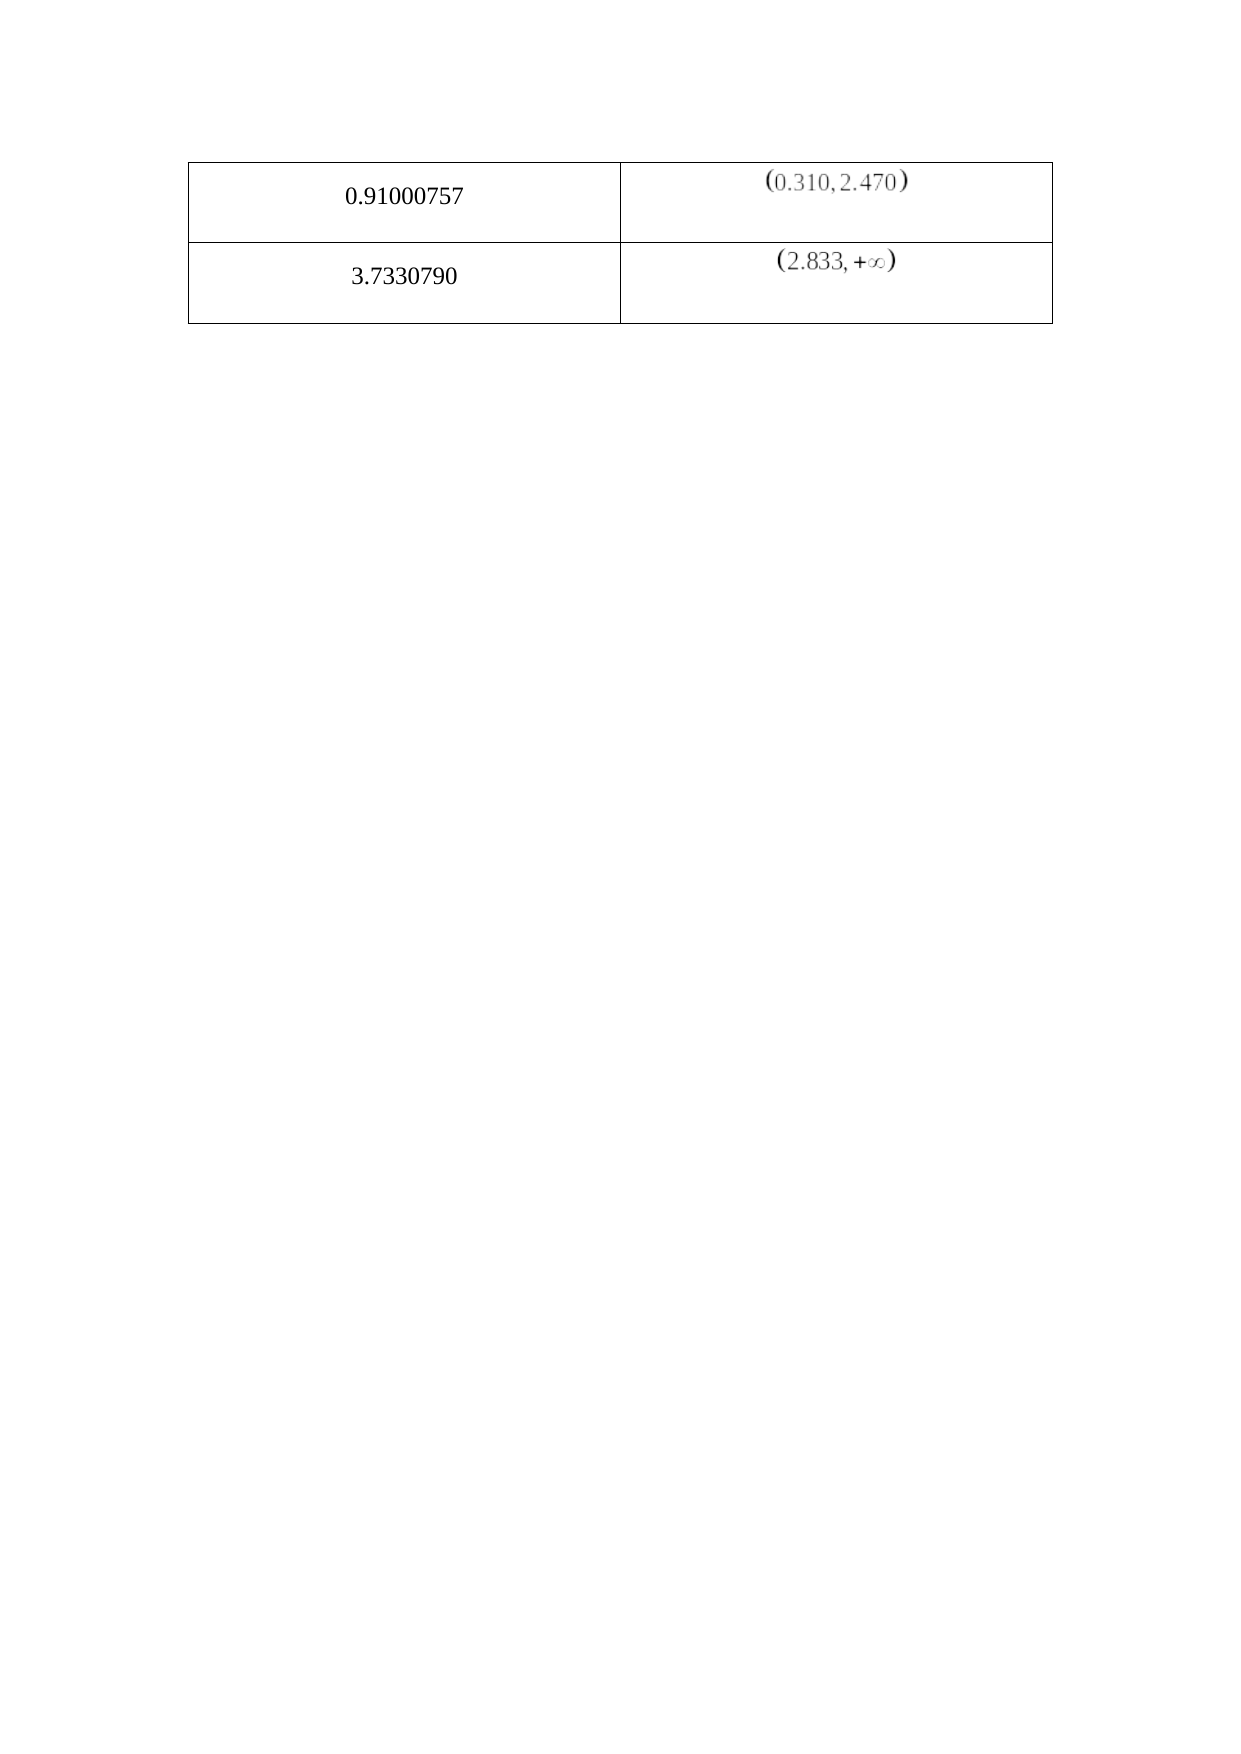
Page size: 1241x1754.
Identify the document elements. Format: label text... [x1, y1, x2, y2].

table_cell [621, 163, 1052, 242]
table_cell [621, 243, 1052, 323]
table_cell 3.7330790 [189, 243, 620, 323]
table_cell 0.91000757 [189, 163, 620, 242]
